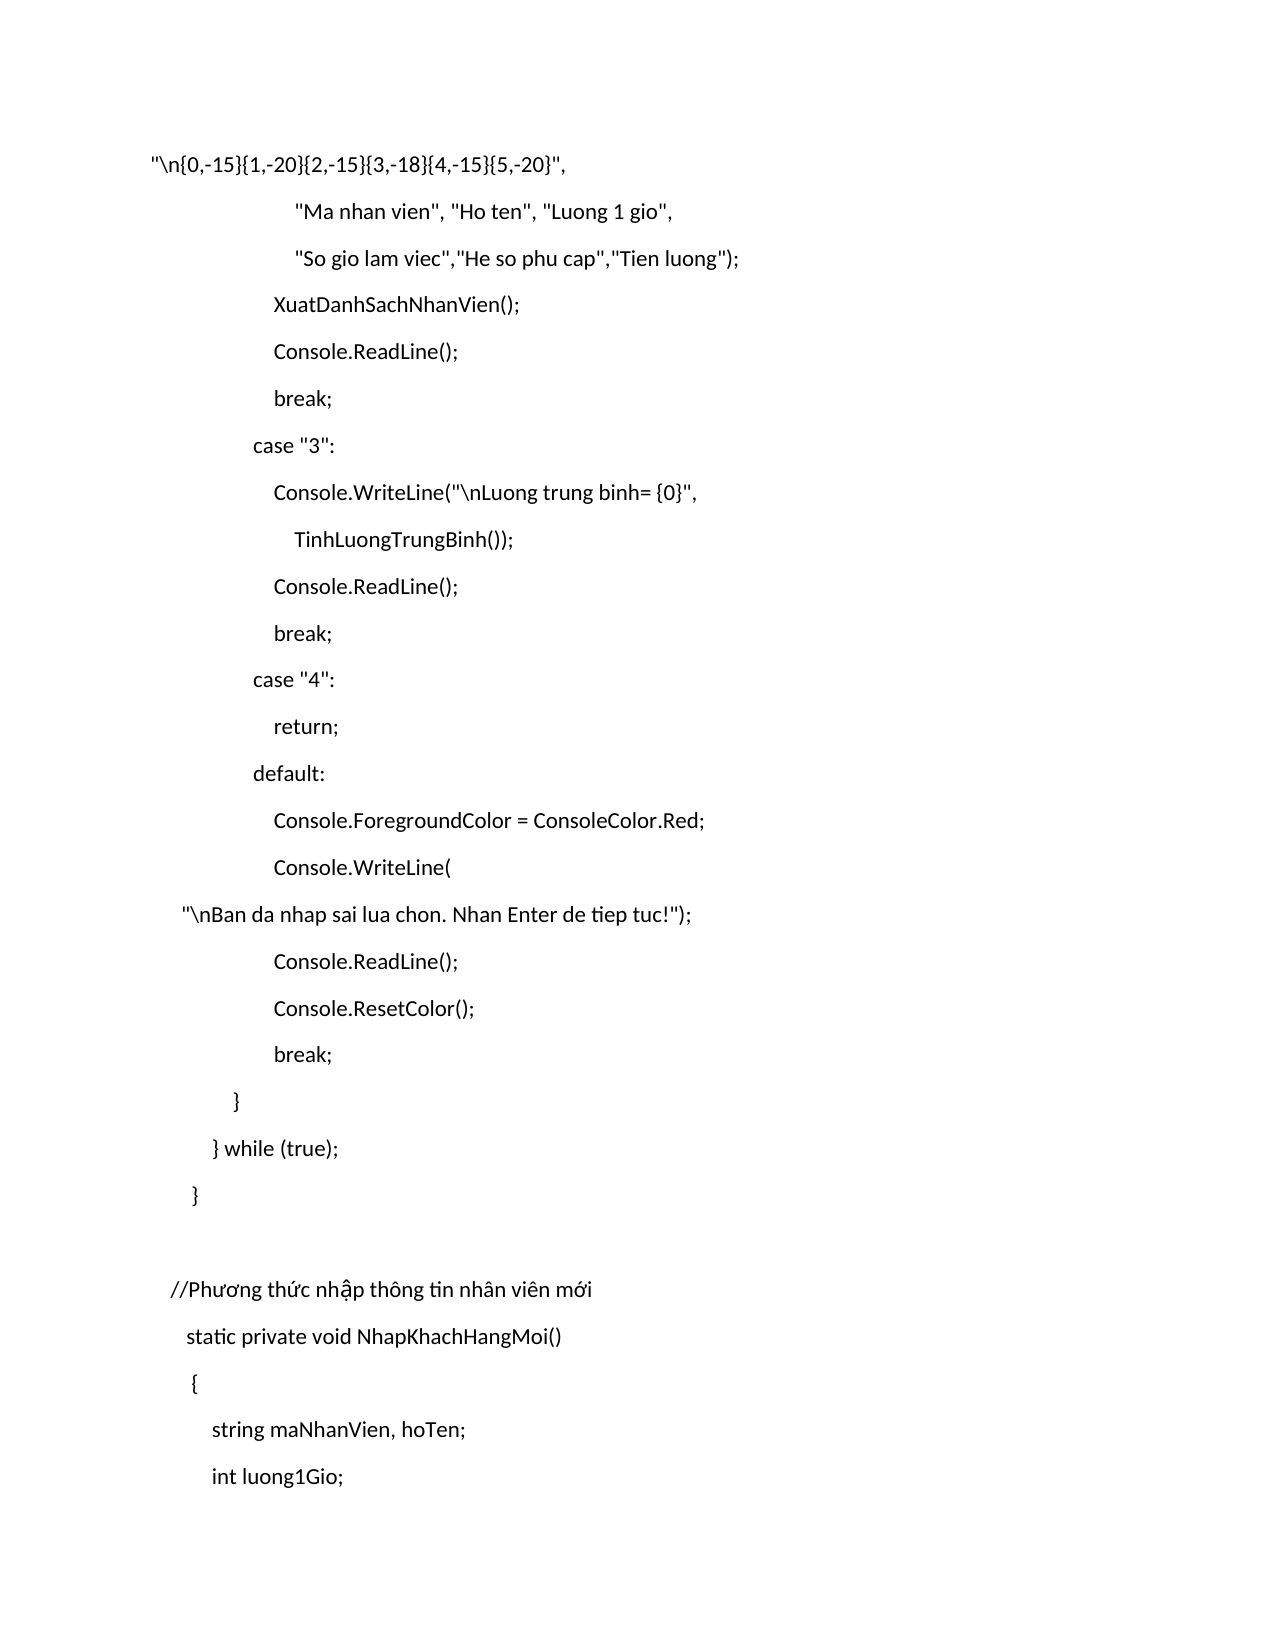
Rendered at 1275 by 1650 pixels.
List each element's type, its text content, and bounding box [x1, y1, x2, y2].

text "So gio lam viec","He so phu cap","Tien luong"); [150, 244, 1125, 272]
text { [150, 1369, 1125, 1397]
text //Phương thức nhập thông tin nhân viên mới [150, 1275, 1125, 1303]
text Console.WriteLine( [150, 853, 1125, 881]
text static private void NhapKhachHangMoi() [150, 1322, 1125, 1350]
text "\nBan da nhap sai lua chon. Nhan Enter de tiep tuc!"); [150, 900, 1125, 928]
text "Ma nhan vien", "Ho ten", "Luong 1 gio", [150, 197, 1125, 225]
text } while (true); [150, 1134, 1125, 1162]
text case "3": [150, 431, 1125, 459]
text return; [150, 712, 1125, 741]
text int luong1Gio; [150, 1462, 1125, 1491]
text TinhLuongTrungBinh()); [150, 525, 1125, 553]
text break; [150, 1041, 1125, 1069]
text XuatDanhSachNhanVien(); [150, 291, 1125, 319]
text Console.ReadLine(); [150, 572, 1125, 600]
text Console.ResetColor(); [150, 994, 1125, 1022]
text } [150, 1181, 1125, 1209]
text Console.ReadLine(); [150, 337, 1125, 366]
text Console.ForegroundColor = ConsoleColor.Red; [150, 806, 1125, 834]
text string maNhanVien, hoTen; [150, 1416, 1125, 1444]
text "\n{0,-15}{1,-20}{2,-15}{3,-18}{4,-15}{5,-20}", [150, 150, 1125, 178]
text case "4": [150, 666, 1125, 694]
text break; [150, 619, 1125, 647]
text break; [150, 384, 1125, 412]
text Console.WriteLine("\nLuong trung binh= {0}", [150, 478, 1125, 506]
text default: [150, 759, 1125, 787]
text Console.ReadLine(); [150, 947, 1125, 975]
text } [150, 1087, 1125, 1116]
